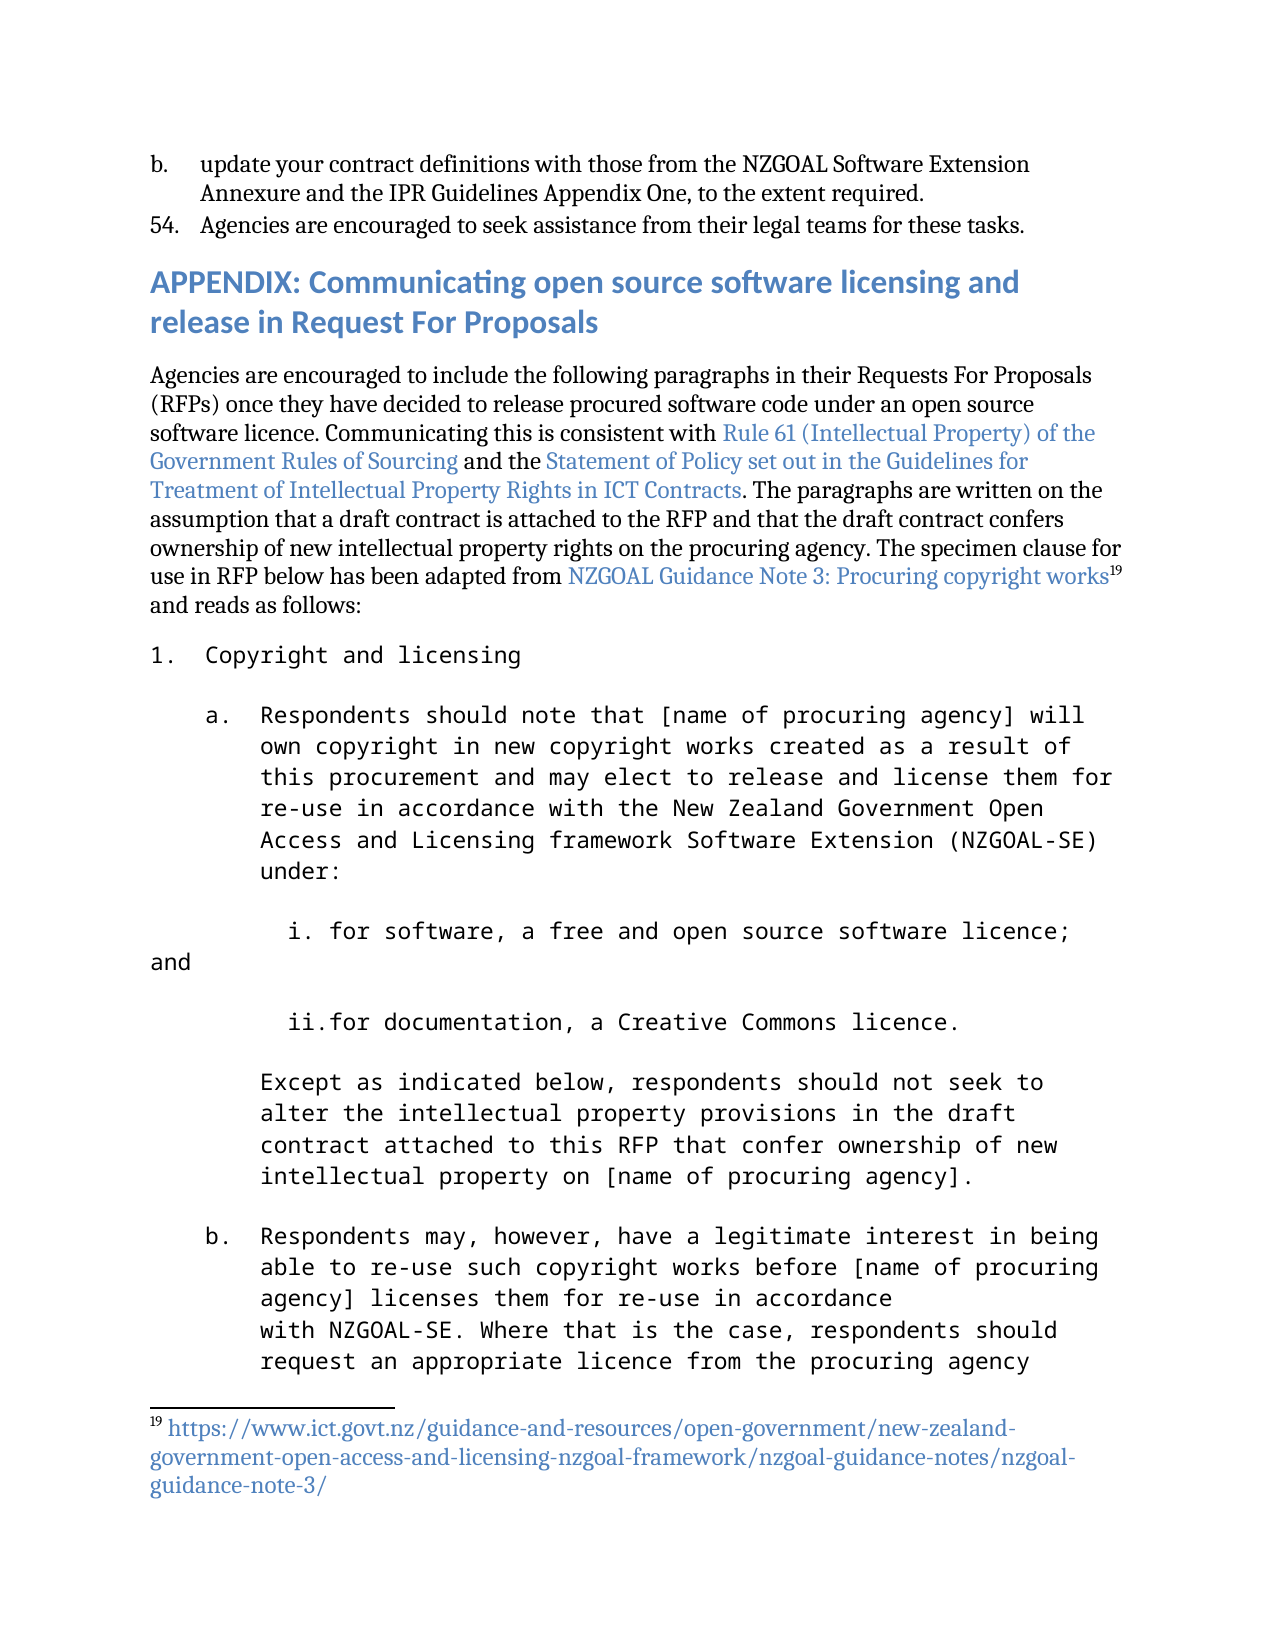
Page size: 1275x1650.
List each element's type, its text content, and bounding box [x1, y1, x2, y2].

list update your contract definitions with those from the NZGOAL Software Extension Annexure and the IPR Guidelines Appendix One, to the extent required. [150, 150, 1125, 207]
subtitle APPENDIX: Communicating open source software licensing and release in Request For Proposals [150, 261, 1125, 342]
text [150, 638, 1125, 1376]
list Agencies are encouraged to seek assistance from their legal teams for these tasks. [150, 211, 1125, 240]
text Agencies are encouraged to include the following paragraphs in their Requests For Proposals (RFPs) once they have decided to release procured software code under an open source software licence. Communicating this is consistent with Rule 61 (Intellectual Property) of the Government Rules of Sourcing and the Statement of Policy set out in the Guidelines for Treatment of Intellectual Property Rights in ICT Contracts. The paragraphs are written on the assumption that a draft contract is attached to the RFP and that the draft contract confers ownership of new intellectual property rights on the procuring agency. The specimen clause for use in RFP below has been adapted from NZGOAL Guidance Note 3: Procuring copyright works and reads as follows: [150, 361, 1125, 620]
